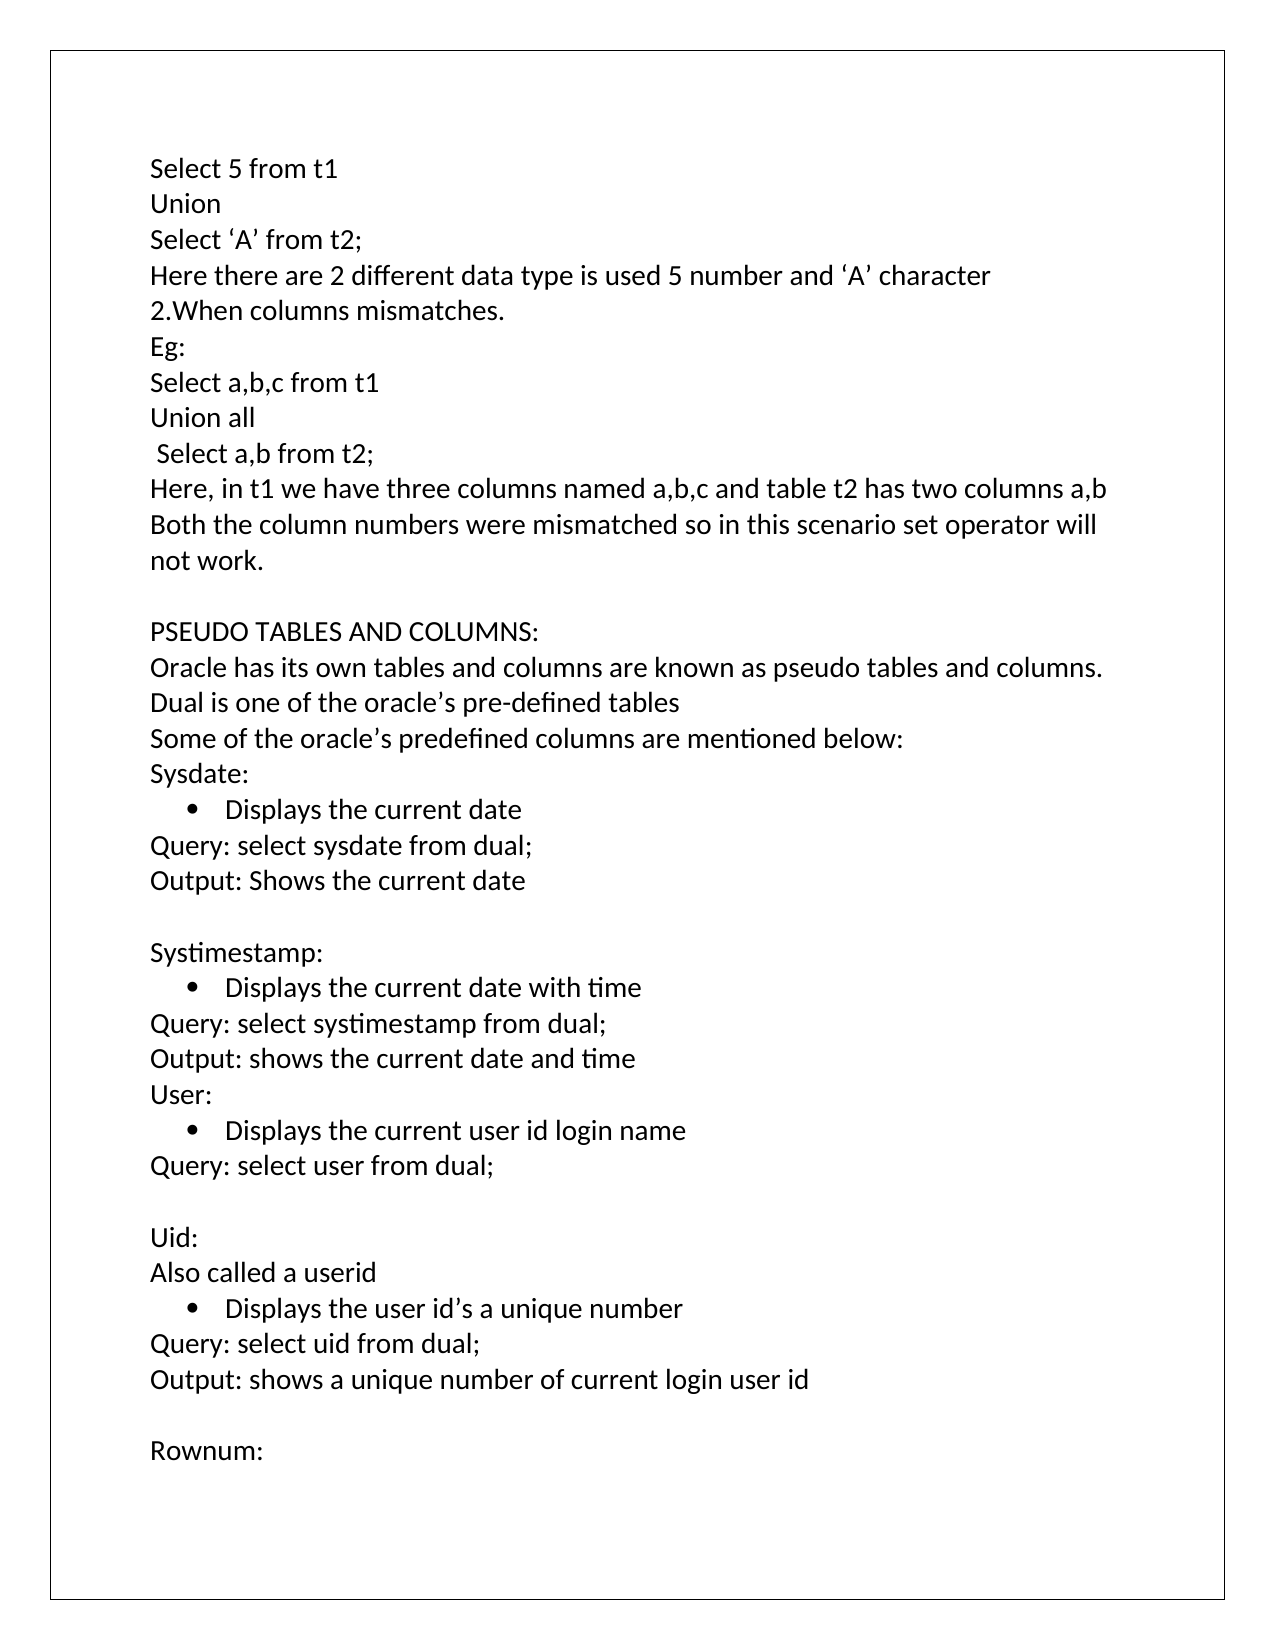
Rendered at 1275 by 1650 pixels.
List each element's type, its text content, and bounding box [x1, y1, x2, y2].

list Displays the user id’s a unique number [187, 1290, 1125, 1326]
text Here there are 2 different data type is used 5 number and ‘A’ character [150, 257, 1125, 292]
text Query: select systimestamp from dual; [150, 1005, 1125, 1041]
text Select 5 from t1 [150, 150, 1125, 186]
text Oracle has its own tables and columns are known as pseudo tables and columns. [150, 649, 1125, 684]
text Output: shows the current date and time [150, 1041, 1125, 1076]
text 2.When columns mismatches. [150, 292, 1125, 328]
text Some of the oracle’s predefined columns are mentioned below: [150, 720, 1125, 756]
text Select ‘A’ from t2; [150, 221, 1125, 257]
text Output: shows a unique number of current login user id [150, 1361, 1125, 1397]
text Dual is one of the oracle’s pre-defined tables [150, 684, 1125, 720]
list Displays the current date [187, 791, 1125, 827]
text Also called a userid [150, 1254, 1125, 1290]
text Select a,b,c from t1 [150, 364, 1125, 399]
text Union all [150, 399, 1125, 435]
text Select a,b from t2; [150, 435, 1125, 471]
text User: [150, 1076, 1125, 1112]
text Eg: [150, 328, 1125, 364]
text Systimestamp: [150, 934, 1125, 969]
text PSEUDO TABLES AND COLUMNS: [150, 613, 1125, 649]
text Output: Shows the current date [150, 862, 1125, 898]
list Displays the current date with time [187, 969, 1125, 1005]
text Sysdate: [150, 756, 1125, 791]
text Rownum: [150, 1432, 1125, 1468]
text Query: select user from dual; [150, 1147, 1125, 1183]
text Union [150, 186, 1125, 221]
text Uid: [150, 1219, 1125, 1254]
text Query: select sysdate from dual; [150, 827, 1125, 862]
text Query: select uid from dual; [150, 1326, 1125, 1361]
text Both the column numbers were mismatched so in this scenario set operator will not work. [150, 506, 1125, 577]
text Here, in t1 we have three columns named a,b,c and table t2 has two columns a,b [150, 471, 1125, 506]
list Displays the current user id login name [187, 1112, 1125, 1147]
